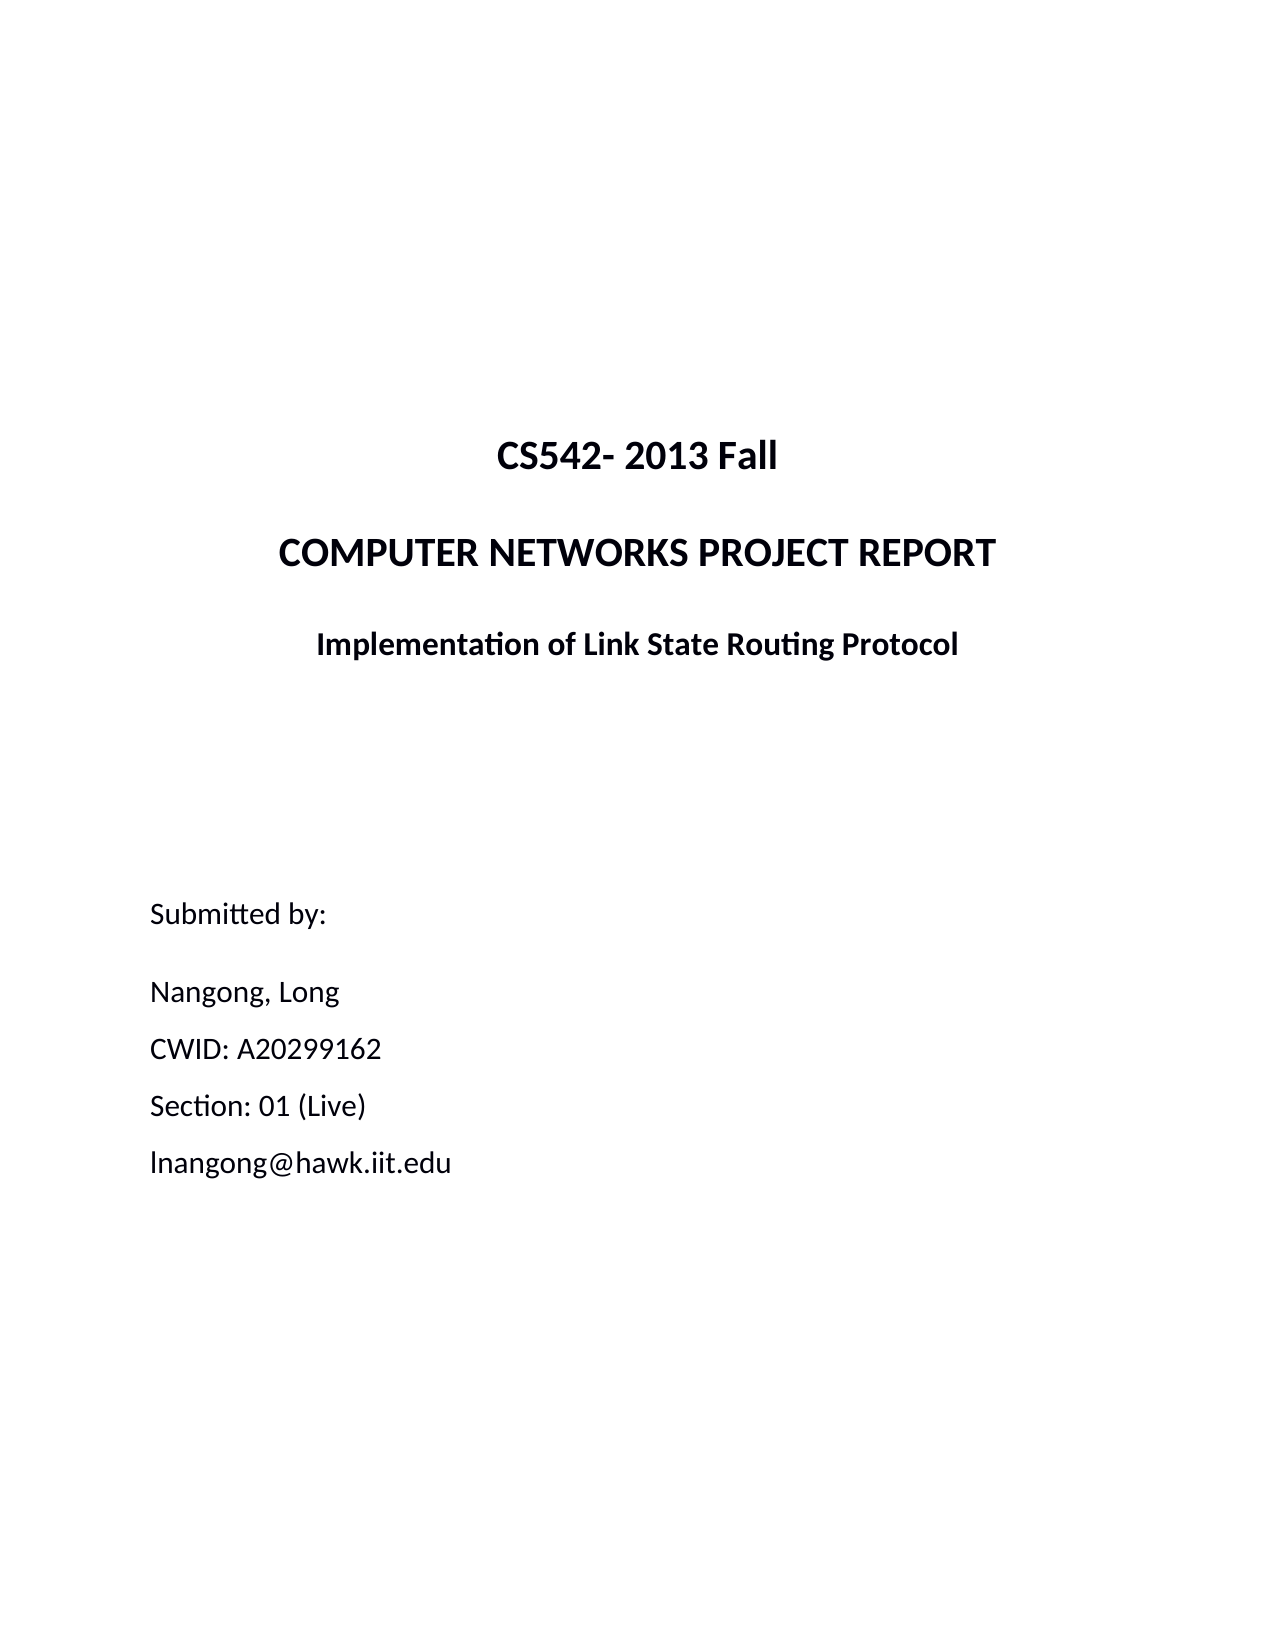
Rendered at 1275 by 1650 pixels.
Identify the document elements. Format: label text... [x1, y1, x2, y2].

text COMPUTER NETWORKS PROJECT REPORT [150, 526, 1125, 577]
text Nangong, Long [150, 972, 1125, 1010]
text lnangong@hawk.iit.edu [150, 1143, 1125, 1181]
text Submitted by: [150, 894, 1125, 932]
text CS542- 2013 Fall [150, 429, 1125, 480]
text Section: 01 (Live) [150, 1086, 1125, 1124]
text CWID: A20299162 [150, 1029, 1125, 1067]
text Implementation of Link State Routing Protocol [150, 623, 1125, 664]
